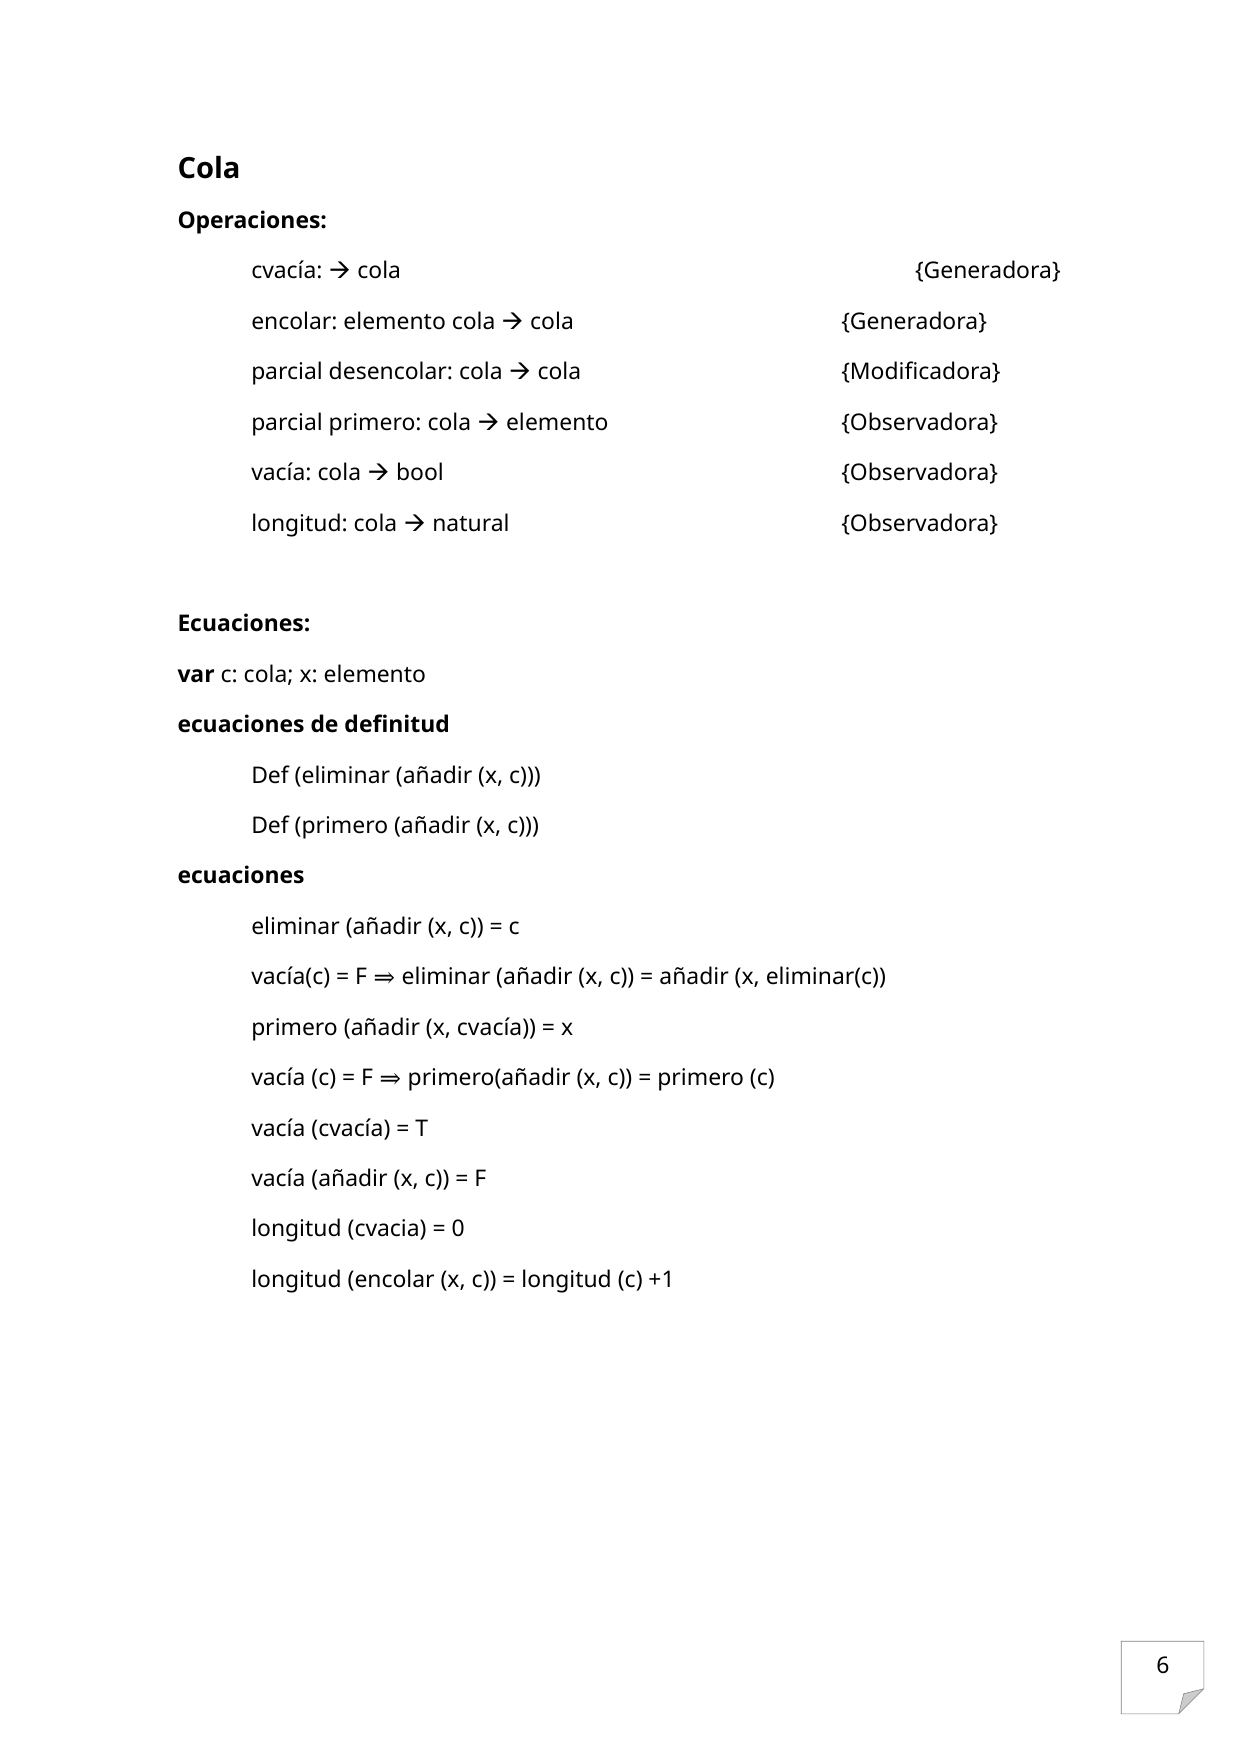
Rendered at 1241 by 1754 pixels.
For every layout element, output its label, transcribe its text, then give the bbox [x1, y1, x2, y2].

text primero (añadir (x, cvacía)) = x [177, 1011, 1063, 1042]
text longitud: cola natural {Observadora} [177, 506, 1063, 538]
text Ecuaciones: [177, 607, 1063, 638]
text vacía (cvacía) = T [177, 1111, 1063, 1143]
text encolar: elemento cola cola {Generadora} [177, 305, 1063, 336]
text vacía(c) = F ⇒ eliminar (añadir (x, c)) = añadir (x, eliminar(c)) [177, 960, 1063, 991]
text vacía: cola bool {Observadora} [177, 456, 1063, 487]
text Cola [177, 148, 1063, 187]
text ecuaciones [177, 859, 1063, 891]
text parcial primero: cola elemento {Observadora} [177, 406, 1063, 437]
text parcial desencolar: cola cola {Modificadora} [251, 355, 1063, 386]
text vacía (añadir (x, c)) = F [177, 1162, 1063, 1193]
text longitud (cvacia) = 0 [177, 1212, 1063, 1243]
text ecuaciones de definitud [177, 708, 1063, 739]
text Operaciones: [177, 204, 1063, 235]
text vacía (c) = F ⇒ primero(añadir (x, c)) = primero (c) [177, 1061, 1063, 1092]
text longitud (encolar (x, c)) = longitud (c) +1 [177, 1263, 1063, 1294]
text Def (eliminar (añadir (x, c))) [177, 758, 1063, 790]
text var c: cola; x: elemento [177, 658, 1063, 689]
text eliminar (añadir (x, c)) = c [177, 910, 1063, 941]
text cvacía: cola {Generadora} [177, 254, 1063, 286]
text Def (primero (añadir (x, c))) [177, 809, 1063, 840]
